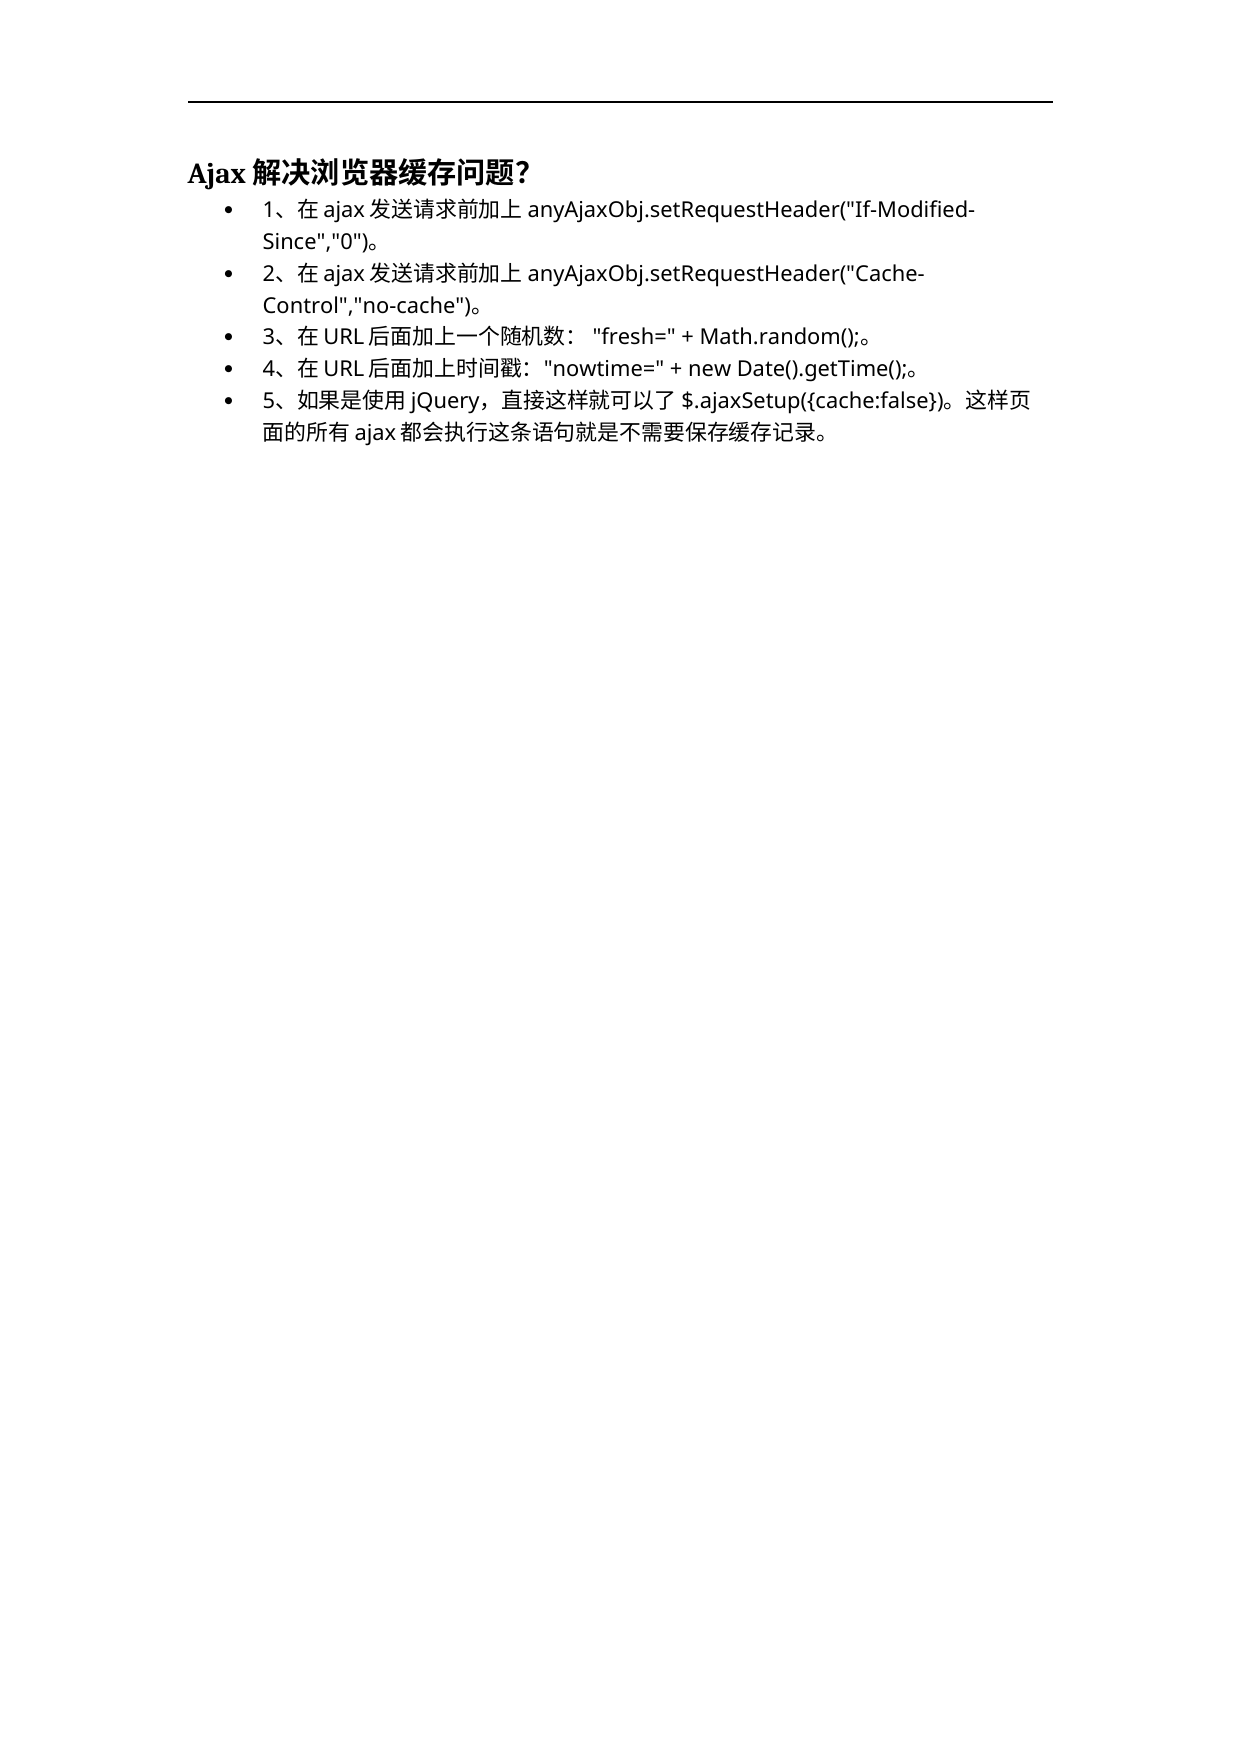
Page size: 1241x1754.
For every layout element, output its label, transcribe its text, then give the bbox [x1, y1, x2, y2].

list 3、在URL后面加上一个随机数： "fresh=" + Math.random();。 [225, 319, 1053, 351]
subtitle Ajax 解决浏览器缓存问题？ [187, 150, 1053, 192]
list 2、在ajax发送请求前加上 anyAjaxObj.setRequestHeader("Cache-Control","no-cache")。 [225, 256, 1053, 319]
list 1、在ajax发送请求前加上 anyAjaxObj.setRequestHeader("If-Modified-Since","0")。 [225, 192, 1053, 256]
list 4、在URL后面加上时间戳："nowtime=" + new Date().getTime();。 [225, 351, 1053, 383]
list 5、如果是使用jQuery，直接这样就可以了 $.ajaxSetup({cache:false})。这样页面的所有ajax都会执行这条语句就是不需要保存缓存记录。 [225, 383, 1053, 446]
